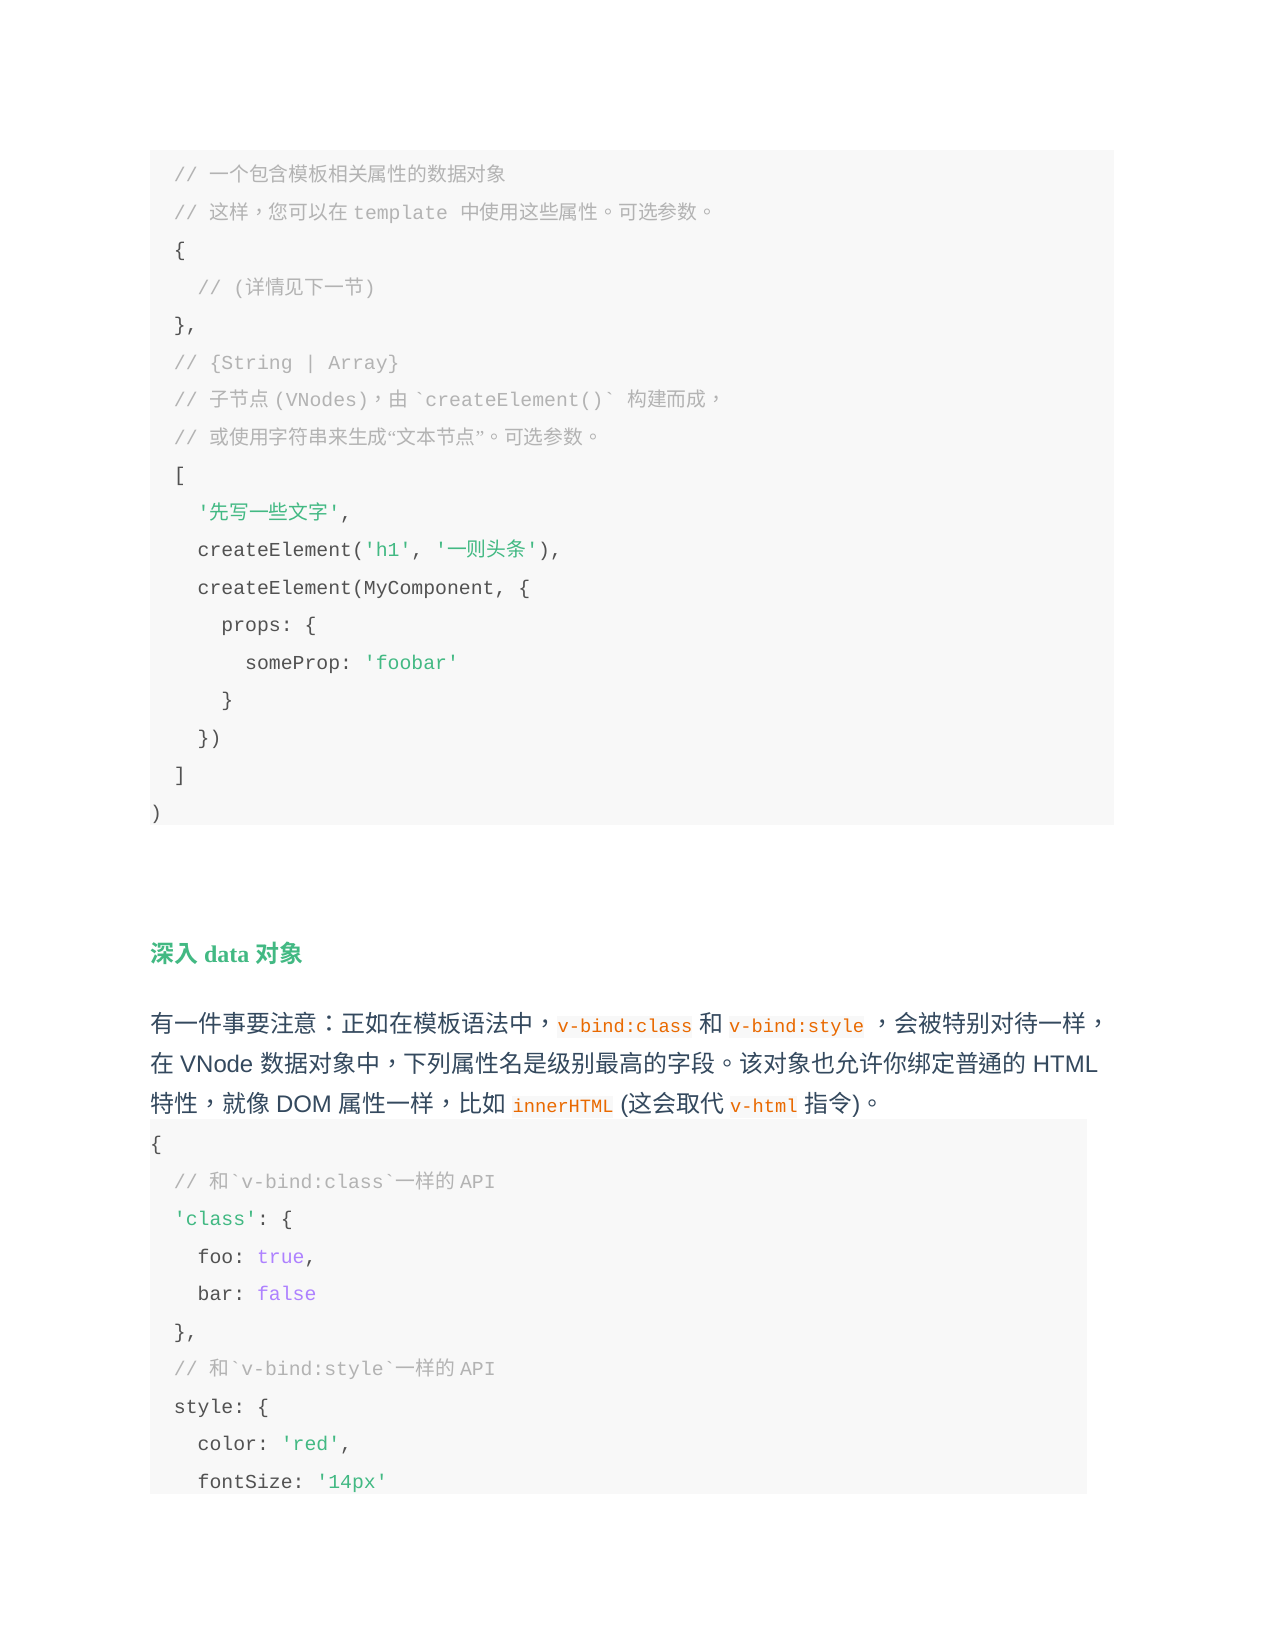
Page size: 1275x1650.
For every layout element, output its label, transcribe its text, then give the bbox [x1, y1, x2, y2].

subtitle 深入 data 对象 [150, 936, 1125, 969]
text 有一件事要注意：正如在模板语法中，v-bind:class 和 v-bind:style ，会被特别对待一样，在 VNode 数据对象中，下列属性名是级别最高的字段。该对象也允许你绑定普通的 HTML 特性，就像 DOM 属性一样，比如 innerHTML (这会取代 v-html 指令)。 [150, 999, 1125, 1119]
